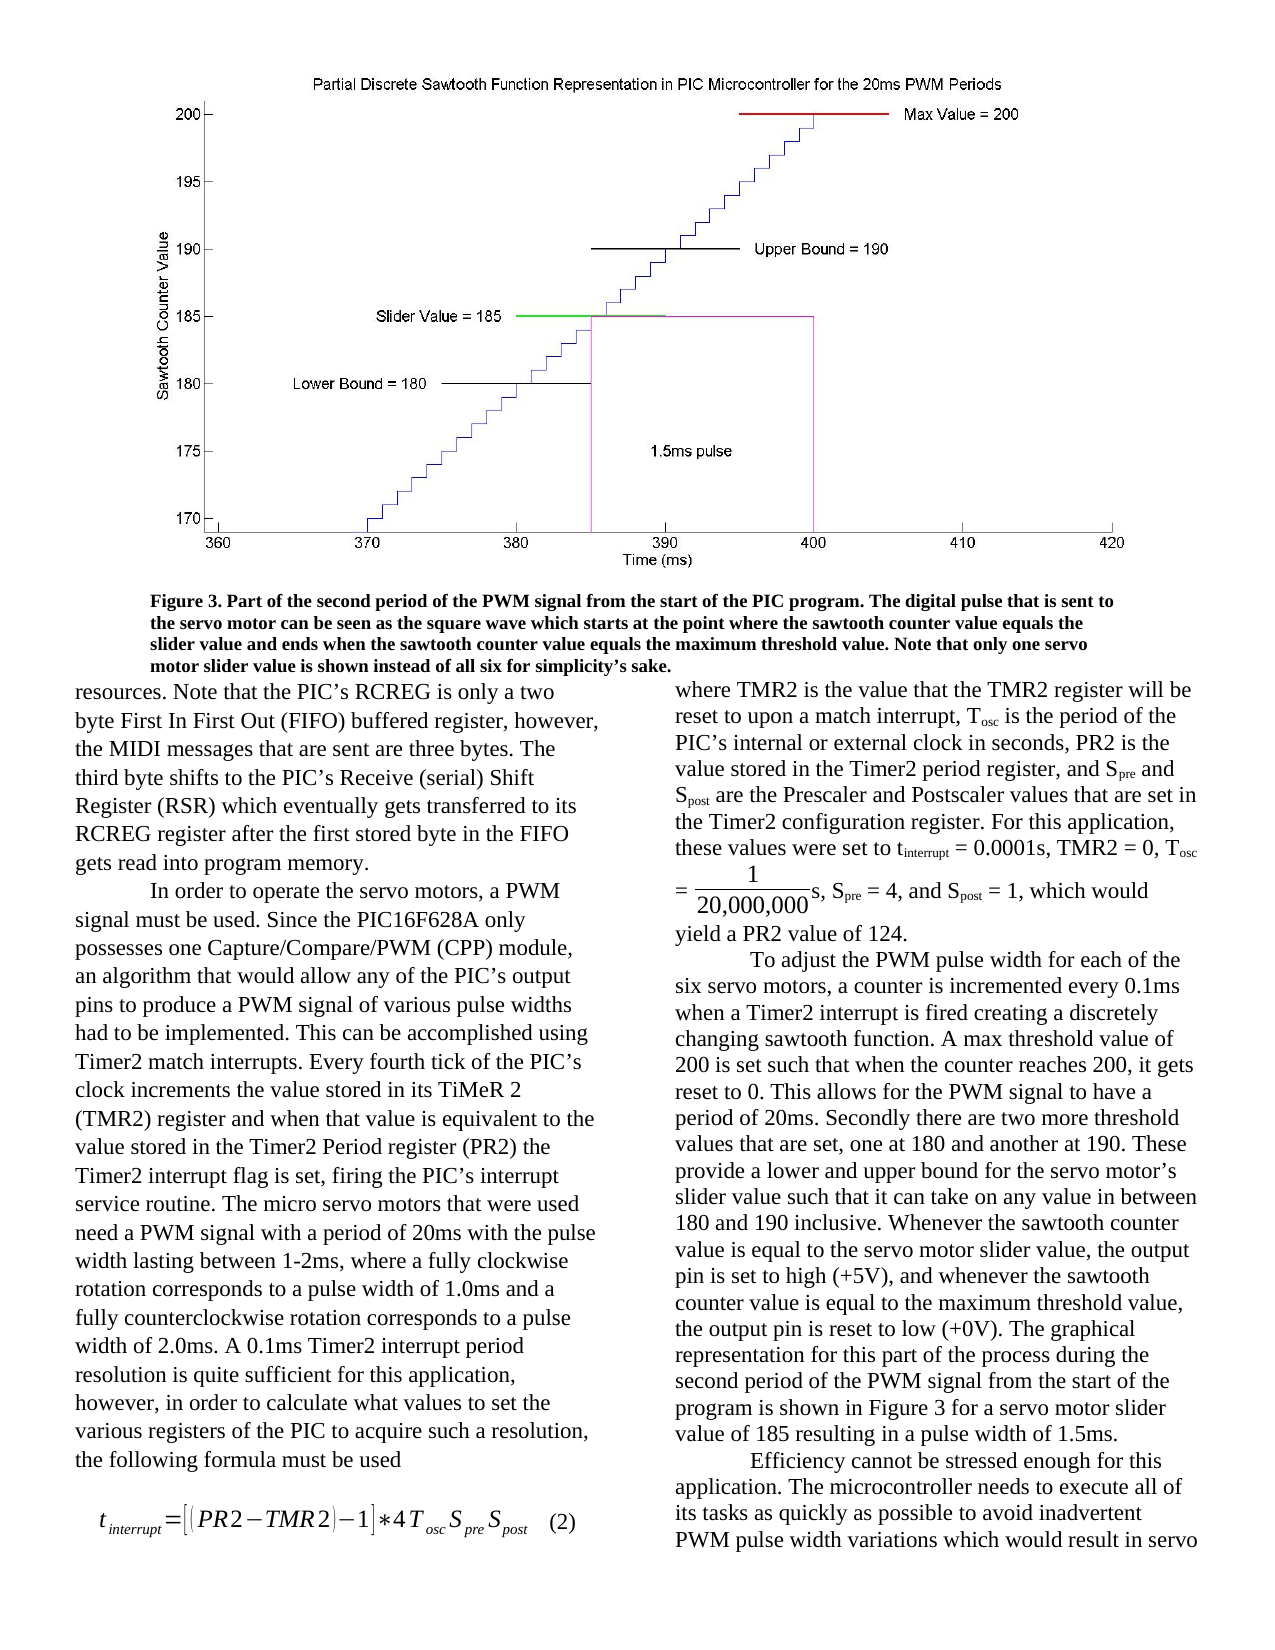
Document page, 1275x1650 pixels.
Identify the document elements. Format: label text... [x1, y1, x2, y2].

text (2) [75, 1503, 600, 1537]
picture [150, 75, 1125, 570]
text where TMR2 is the value that the TMR2 register will be reset to upon a match interrupt, Tosc is the period of the PIC’s internal or external clock in seconds, PR2 is the value stored in the Timer2 period register, and Spre and Spost are the Prescaler and Postscaler values that are set in the Timer2 configuration register. For this application, these values were set to tinterrupt = 0.0001s, TMR2 = 0, Tosc = s, Spre = 4, and Spost = 1, which would yield a PR2 value of 124. [675, 75, 1200, 946]
text To adjust the PWM pulse width for each of the six servo motors, a counter is incremented every 0.1ms when a Timer2 interrupt is fired creating a discretely changing sawtooth function. A max threshold value of 200 is set such that when the counter reaches 200, it gets reset to 0. This allows for the PWM signal to have a period of 20ms. Secondly there are two more threshold values that are set, one at 180 and another at 190. These provide a lower and upper bound for the servo motor’s slider value such that it can take on any value in between 180 and 190 inclusive. Whenever the sawtooth counter value is equal to the servo motor slider value, the output pin is set to high (+5V), and whenever the sawtooth counter value is equal to the maximum threshold value, the output pin is reset to low (+0V). The graphical representation for this part of the process during the second period of the PWM signal from the start of the program is shown in Figure 3 for a servo motor slider value of 185 resulting in a pulse width of 1.5ms. [675, 946, 1200, 1447]
text In order to operate the servo motors, a PWM signal must be used. Since the PIC16F628A only possesses one Capture/Compare/PWM (CPP) module, an algorithm that would allow any of the PIC’s output pins to produce a PWM signal of various pulse widths had to be implemented. This can be accomplished using Timer2 match interrupts. Every fourth tick of the PIC’s clock increments the value stored in its TiMeR 2 (TMR2) register and when that value is equivalent to the value stored in the Timer2 Period register (PR2) the Timer2 interrupt flag is set, firing the PIC’s interrupt service routine. The micro servo motors that were used need a PWM signal with a period of 20ms with the pulse width lasting between 1-2ms, where a fully clockwise rotation corresponds to a pulse width of 1.0ms and a fully counterclockwise rotation corresponds to a pulse width of 2.0ms. A 0.1ms Timer2 interrupt period resolution is quite sufficient for this application, however, in order to calculate what values to set the various registers of the PIC to acquire such a resolution, the following formula must be used [75, 877, 600, 1472]
